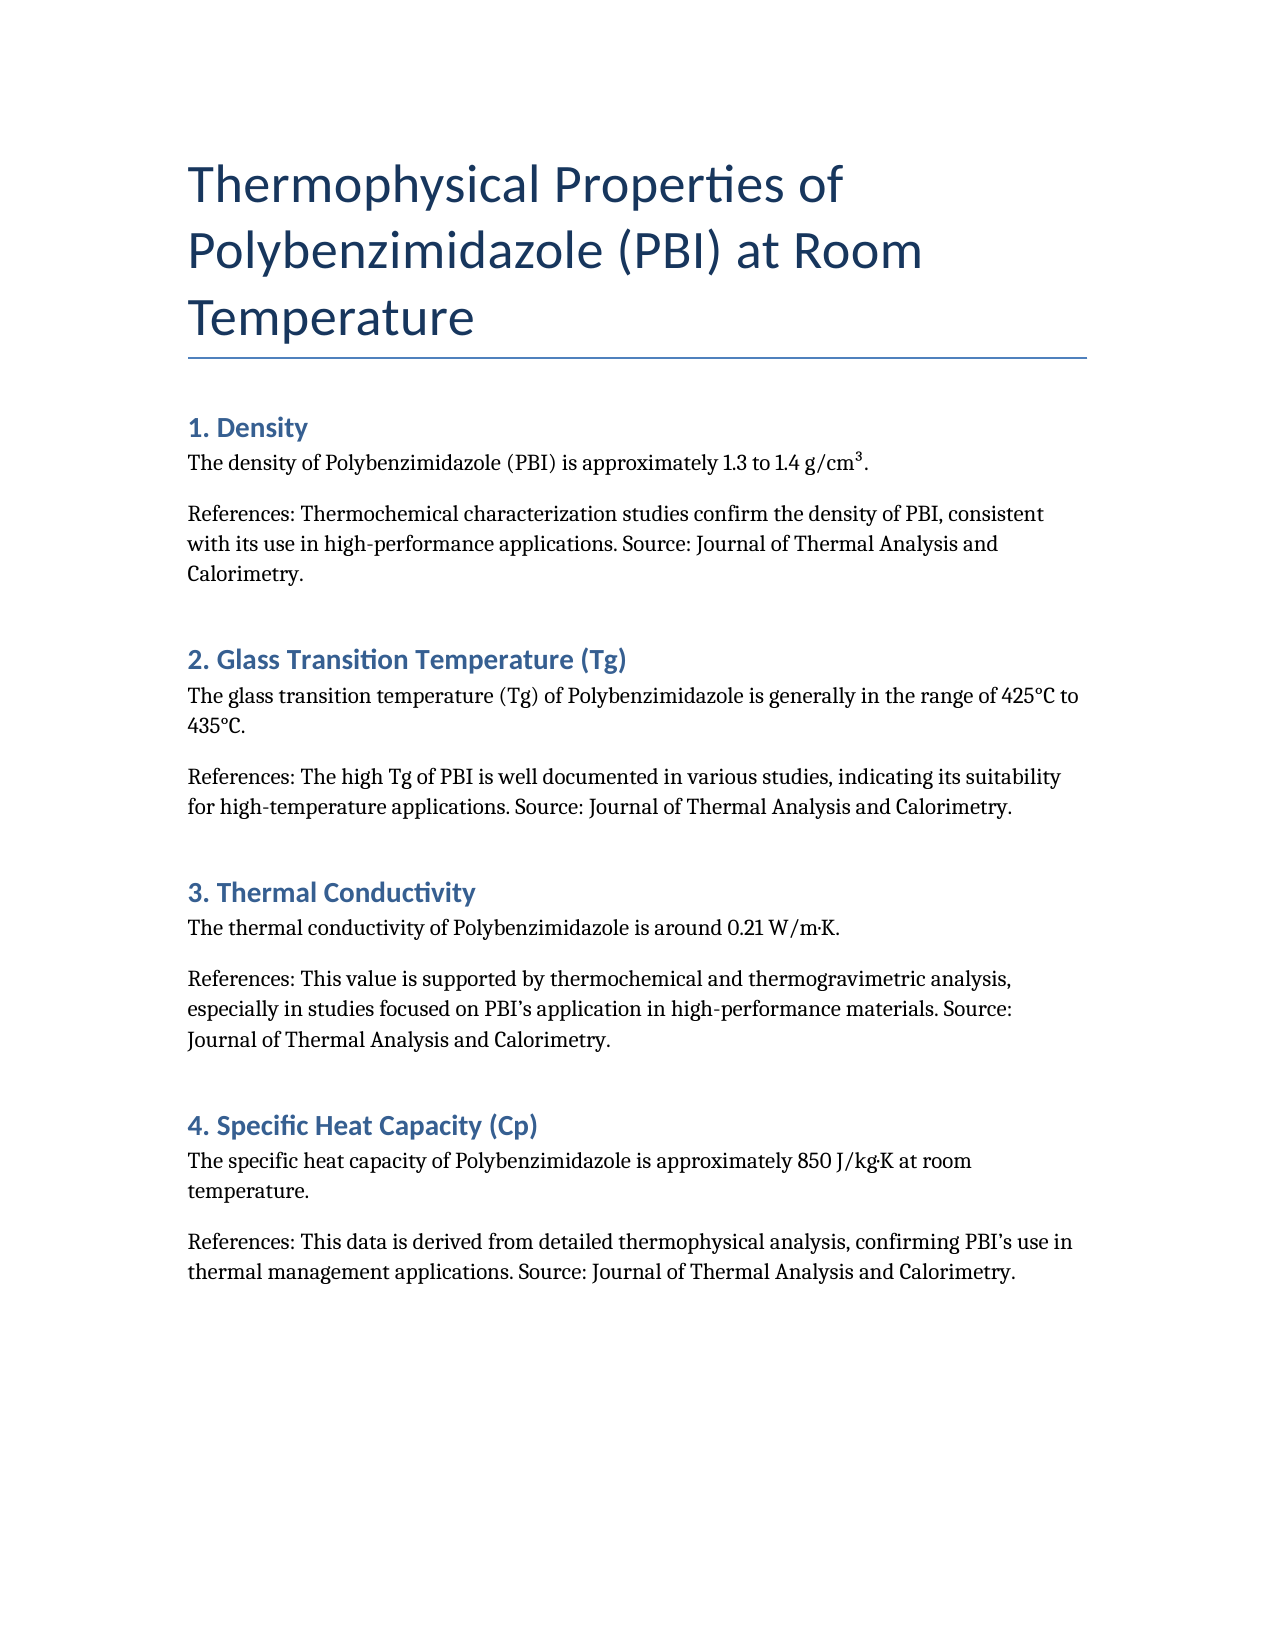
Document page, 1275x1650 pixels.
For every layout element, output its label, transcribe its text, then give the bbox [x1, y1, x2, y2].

subtitle 4. Specific Heat Capacity (Cp) [187, 1107, 1087, 1142]
subtitle 1. Density [187, 409, 1087, 444]
text The glass transition temperature (Tg) of Polybenzimidazole is generally in the range of 425°C to 435°C. [187, 682, 1087, 739]
text The thermal conductivity of Polybenzimidazole is around 0.21 W/m·K. [187, 915, 1087, 941]
text References: This data is derived from detailed thermophysical analysis, confirming PBI’s use in thermal management applications. Source: Journal of Thermal Analysis and Calorimetry. [187, 1229, 1087, 1285]
text The specific heat capacity of Polybenzimidazole is approximately 850 J/kg·K at room temperature. [187, 1148, 1087, 1204]
title Thermophysical Properties of Polybenzimidazole (PBI) at Room Temperature [187, 150, 1087, 359]
text References: This value is supported by thermochemical and thermogravimetric analysis, especially in studies focused on PBI’s application in high-performance materials. Source: Journal of Thermal Analysis and Calorimetry. [187, 966, 1087, 1053]
text References: The high Tg of PBI is well documented in various studies, indicating its suitability for high-temperature applications. Source: Journal of Thermal Analysis and Calorimetry. [187, 764, 1087, 820]
subtitle 2. Glass Transition Temperature (Tg) [187, 641, 1087, 677]
text References: Thermochemical characterization studies confirm the density of PBI, consistent with its use in high-performance applications. Source: Journal of Thermal Analysis and Calorimetry. [187, 501, 1087, 588]
text The density of Polybenzimidazole (PBI) is approximately 1.3 to 1.4 g/cm³. [187, 450, 1087, 476]
subtitle 3. Thermal Conductivity [187, 874, 1087, 910]
